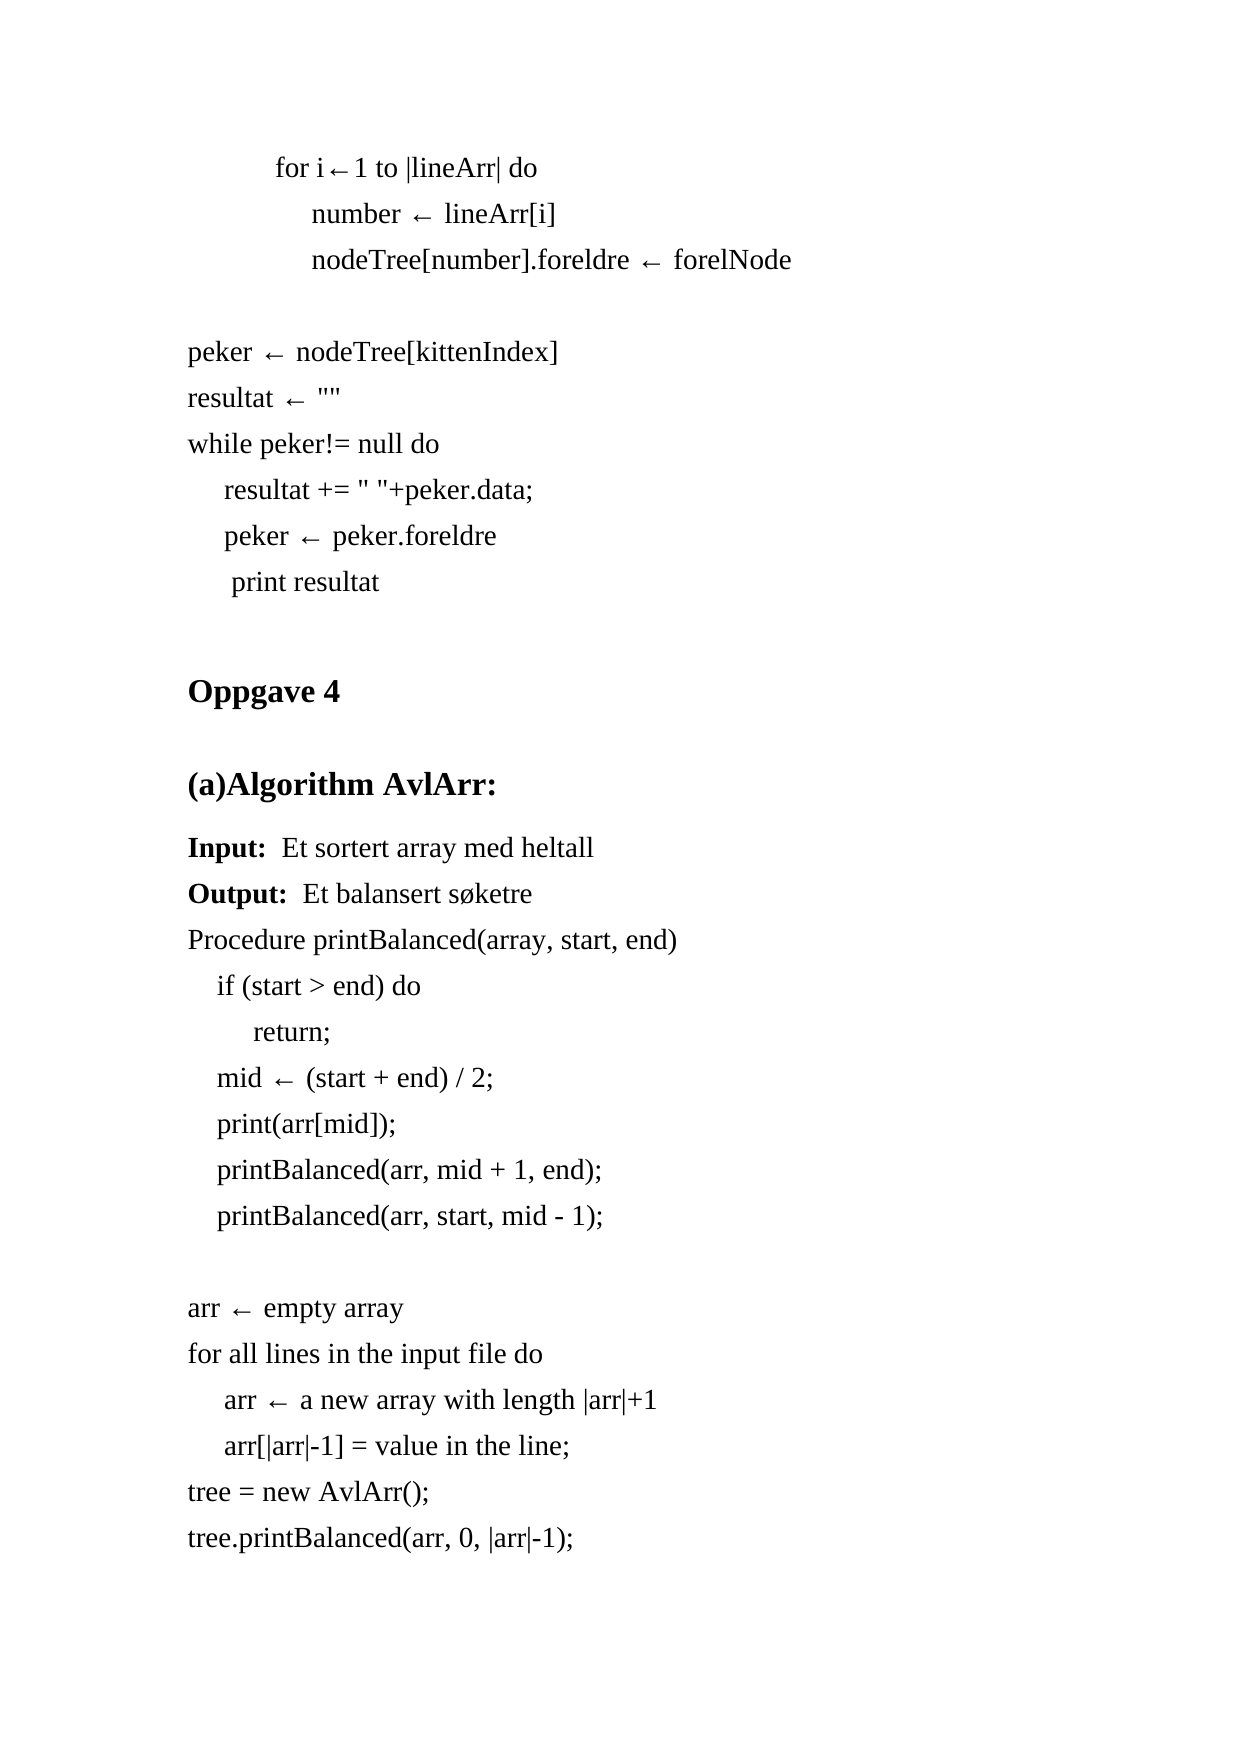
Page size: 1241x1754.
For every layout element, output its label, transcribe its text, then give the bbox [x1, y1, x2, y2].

text number ← lineArr[i] [187, 196, 1053, 229]
text return; [187, 1014, 1053, 1047]
text tree.printBalanced(arr, 0, |arr|-1); [187, 1520, 1053, 1554]
text peker ← peker.foreldre [187, 518, 1053, 552]
text printBalanced(arr, start, mid - 1); [187, 1198, 1053, 1232]
text arr[|arr|-1] = value in the line; [187, 1428, 1053, 1462]
text Output: Et balansert søketre [187, 876, 1053, 909]
text resultat ← "" [187, 380, 1053, 414]
text resultat += " "+peker.data; [187, 472, 1053, 506]
text arr ← a new array with length |arr|+1 [187, 1382, 1053, 1416]
text Input: Et sortert array med heltall [187, 830, 1053, 863]
text arr ← empty array [187, 1290, 1053, 1324]
subtitle Oppgave 4 [187, 671, 1053, 709]
text printBalanced(arr, mid + 1, end); [187, 1152, 1053, 1186]
text print(arr[mid]); [187, 1106, 1053, 1139]
text print resultat [187, 564, 1053, 598]
text for i←1 to |lineArr| do [187, 150, 1053, 183]
text while peker!= null do [187, 426, 1053, 460]
subtitle (a)Algorithm AvlArr: [187, 764, 1053, 803]
text for all lines in the input file do [187, 1336, 1053, 1370]
text peker ← nodeTree[kittenIndex] [187, 334, 1053, 368]
text if (start > end) do [187, 968, 1053, 1001]
text Procedure printBalanced(array, start, end) [187, 922, 1053, 955]
text mid ← (start + end) / 2; [187, 1060, 1053, 1093]
text tree = new AvlArr(); [187, 1474, 1053, 1508]
text nodeTree[number].foreldre ← forelNode [187, 242, 1053, 276]
